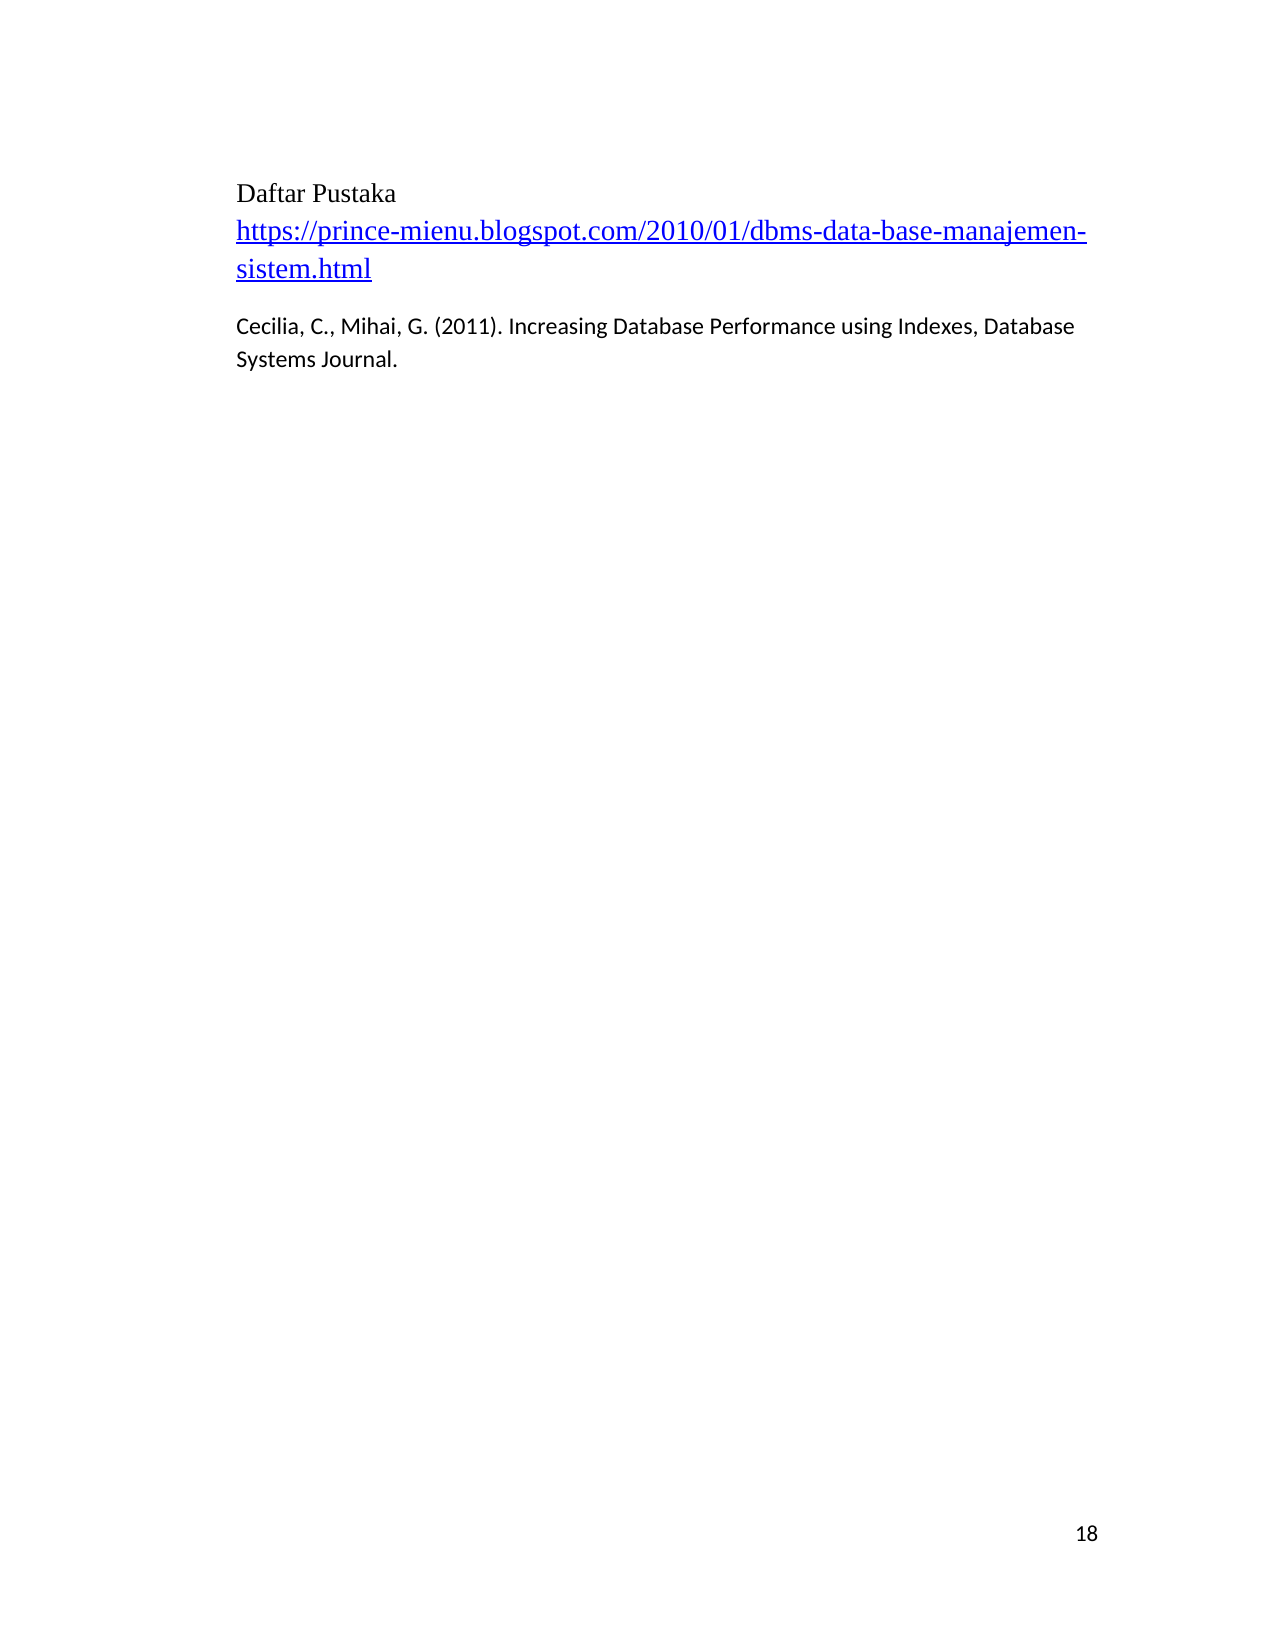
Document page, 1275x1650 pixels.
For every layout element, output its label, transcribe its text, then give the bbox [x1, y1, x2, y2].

text https://prince-mienu.blogspot.com/2010/01/dbms-data-base-manajemen-sistem.html [236, 213, 1098, 285]
text Cecilia, C., Mihai, G. (2011). Increasing Database Performance using Indexes, Database Systems Journal. [236, 311, 1098, 374]
subtitle Daftar Pustaka [236, 177, 1098, 208]
